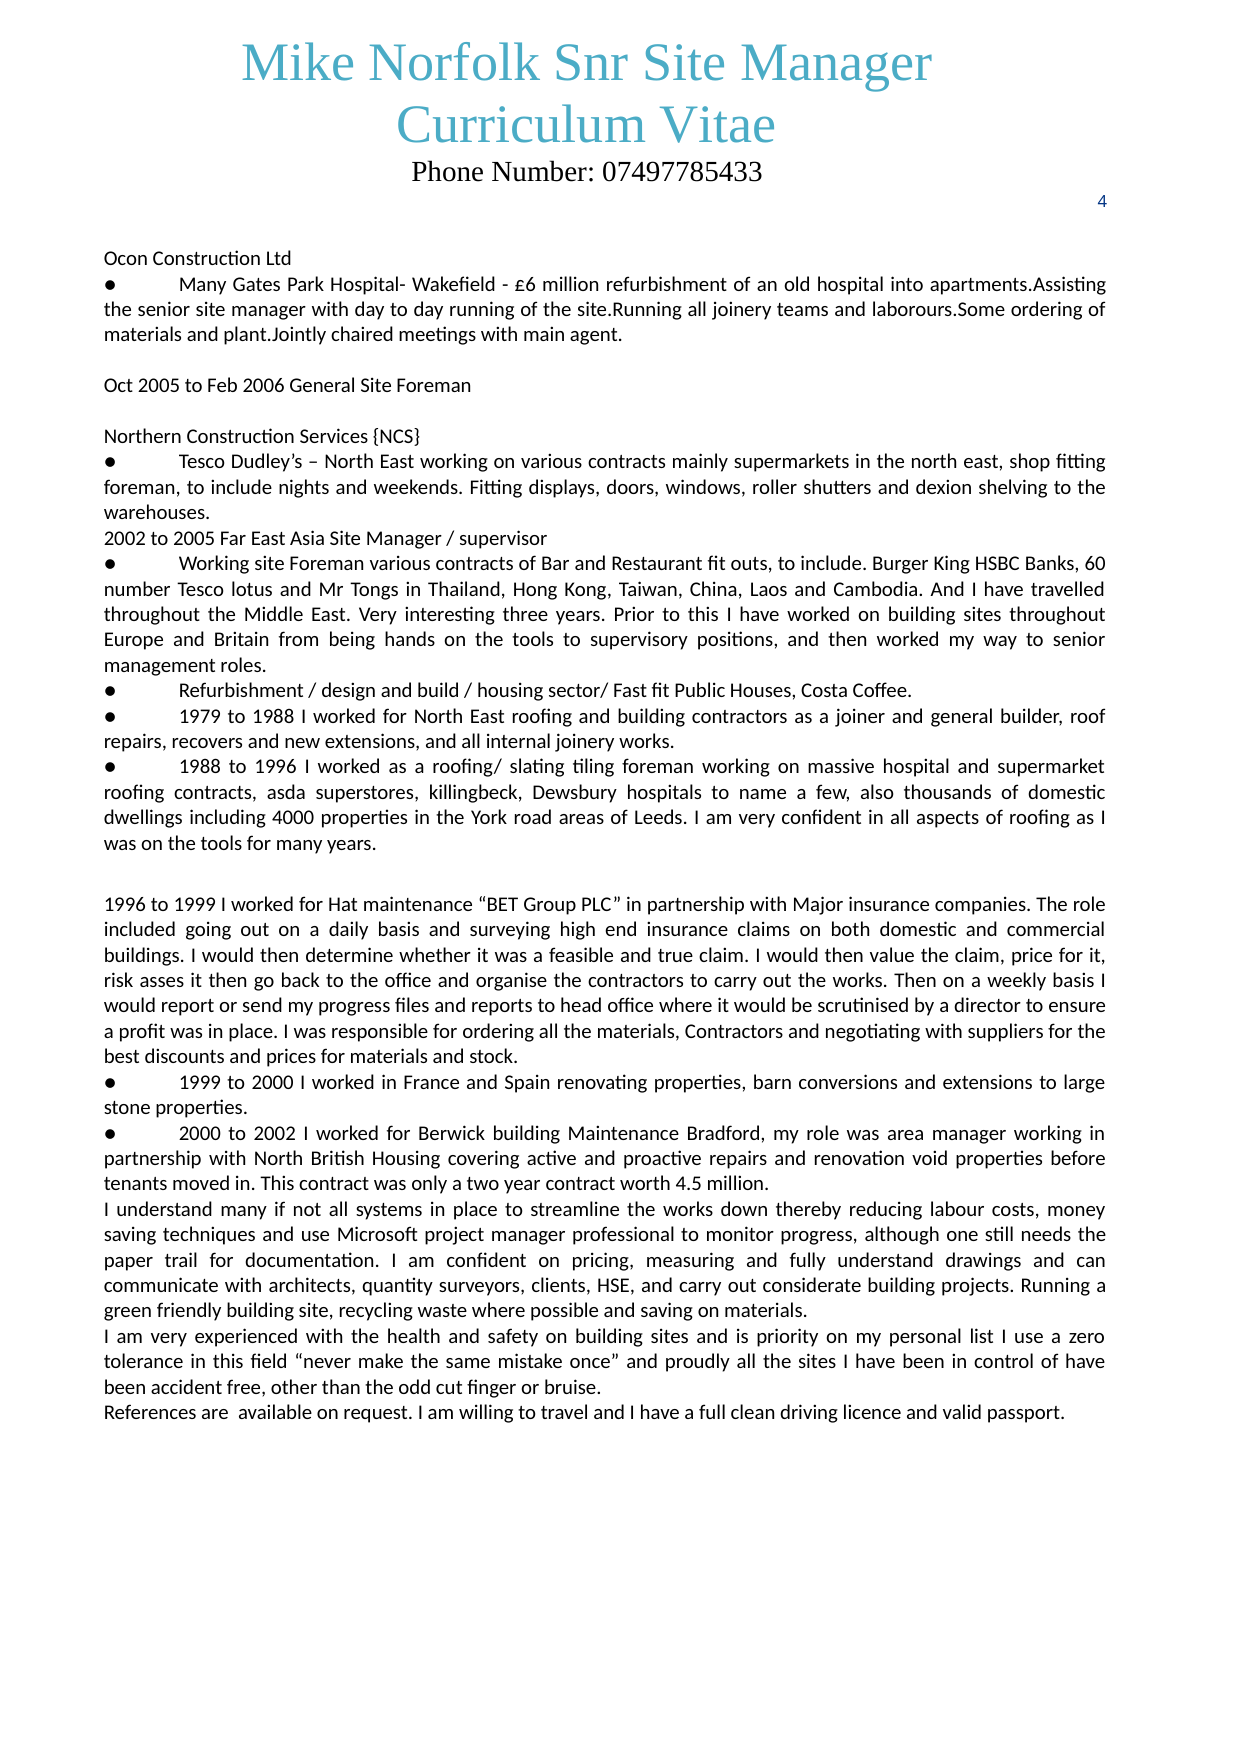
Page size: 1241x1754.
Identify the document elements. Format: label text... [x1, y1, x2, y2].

text ● 1999 to 2000 I worked in France and Spain renovating properties, barn conversions and extensions to large stone properties. [103, 1069, 1107, 1120]
text Oct 2005 to Feb 2006 General Site Foreman [103, 372, 1107, 398]
text Northern Construction Services {NCS} [103, 423, 1107, 449]
text Ocon Construction Ltd [103, 245, 1107, 271]
text 2002 to 2005 Far East Asia Site Manager / supervisor [103, 525, 1107, 550]
text ● Many Gates Park Hospital- Wakefield - £6 million refurbishment of an old hospital into apartments.Assisting the senior site manager with day to day running of the site.Running all joinery teams and laborours.Some ordering of materials and plant.Jointly chaired meetings with main agent. [103, 271, 1107, 347]
text I am very experienced with the health and safety on building sites and is priority on my personal list I use a zero tolerance in this field “never make the same mistake once” and proudly all the sites I have been in control of have been accident free, other than the odd cut finger or bruise. [103, 1323, 1107, 1399]
text I understand many if not all systems in place to streamline the works down thereby reducing labour costs, money saving techniques and use Microsoft project manager professional to monitor progress, although one still needs the paper trail for documentation. I am confident on pricing, measuring and fully understand drawings and can communicate with architects, quantity surveyors, clients, HSE, and carry out considerate building projects. Running a green friendly building site, recycling waste where possible and saving on materials. [103, 1196, 1107, 1323]
text ● Tesco Dudley’s – North East working on various contracts mainly supermarkets in the north east, shop fitting foreman, to include nights and weekends. Fitting displays, doors, windows, roller shutters and dexion shelving to the warehouses. [103, 449, 1107, 525]
text References are available on request. I am willing to travel and I have a full clean driving licence and valid passport. [103, 1399, 1107, 1425]
text ● Refurbishment / design and build / housing sector/ Fast fit Public Houses, Costa Coffee. [103, 677, 1107, 703]
text 1996 to 1999 I worked for Hat maintenance “BET Group PLC” in partnership with Major insurance companies. The role included going out on a daily basis and surveying high end insurance claims on both domestic and commercial buildings. I would then determine whether it was a feasible and true claim. I would then value the claim, price for it, risk asses it then go back to the office and organise the contractors to carry out the works. Then on a weekly basis I would report or send my progress files and reports to head office where it would be scrutinised by a director to ensure a profit was in place. I was responsible for ordering all the materials, Contractors and negotiating with suppliers for the best discounts and prices for materials and stock. [103, 891, 1107, 1069]
text ● Working site Foreman various contracts of Bar and Restaurant fit outs, to include. Burger King HSBC Banks, 60 number Tesco lotus and Mr Tongs in Thailand, Hong Kong, Taiwan, China, Laos and Cambodia. And I have travelled throughout the Middle East. Very interesting three years. Prior to this I have worked on building sites throughout Europe and Britain from being hands on the tools to supervisory positions, and then worked my way to senior management roles. [103, 550, 1107, 677]
text ● 1988 to 1996 I worked as a roofing/ slating tiling foreman working on massive hospital and supermarket roofing contracts, asda superstores, killingbeck, Dewsbury hospitals to name a few, also thousands of domestic dwellings including 4000 properties in the York road areas of Leeds. I am very confident in all aspects of roofing as I was on the tools for many years. [103, 754, 1107, 855]
text ● 2000 to 2002 I worked for Berwick building Maintenance Bradford, my role was area manager working in partnership with North British Housing covering active and proactive repairs and renovation void properties before tenants moved in. This contract was only a two year contract worth 4.5 million. [103, 1120, 1107, 1196]
text ● 1979 to 1988 I worked for North East roofing and building contractors as a joiner and general builder, roof repairs, recovers and new extensions, and all internal joinery works. [103, 703, 1107, 754]
